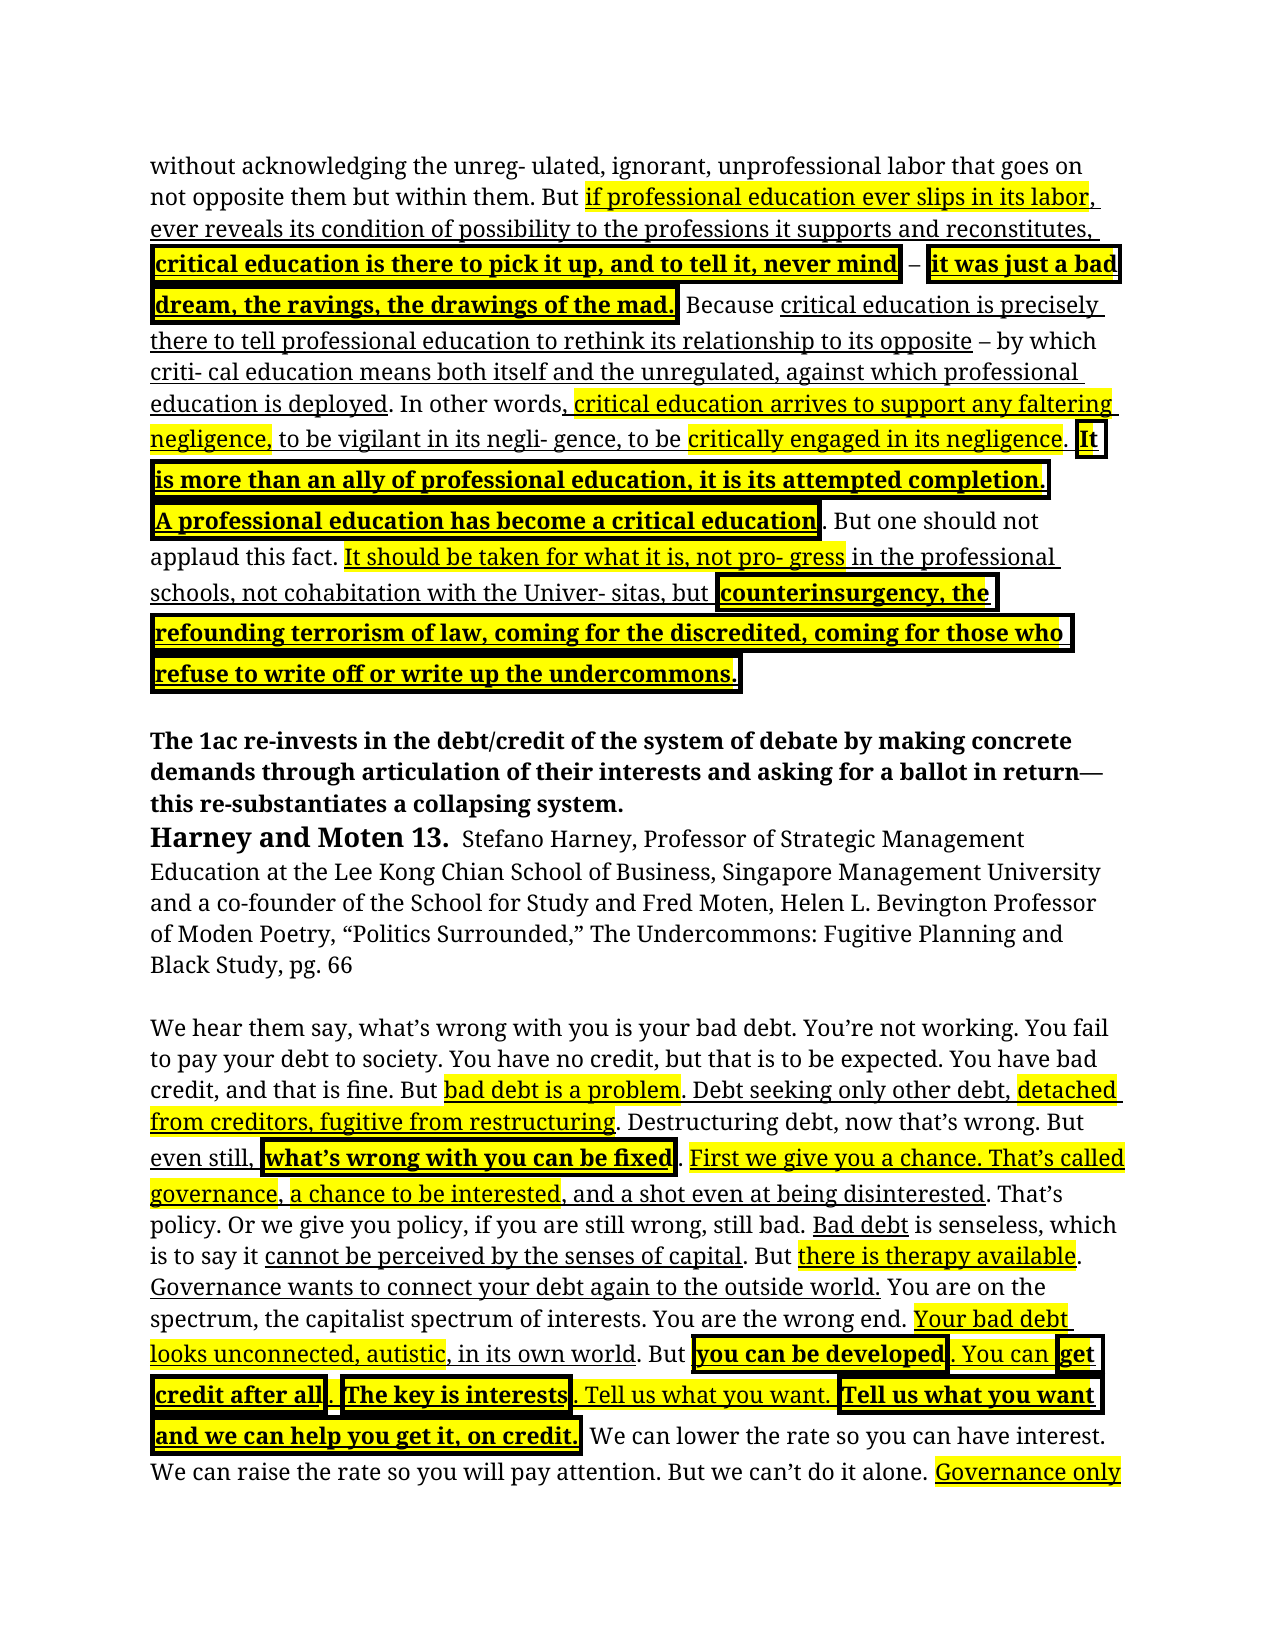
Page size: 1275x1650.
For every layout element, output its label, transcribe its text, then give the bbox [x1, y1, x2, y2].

text A professional education has become a critical education. But one should not applaud this fact. It should be taken for what it is, not pro- gress in the professional schools, not cohabitation with the Univer- sitas, but counterinsurgency, the refounding terrorism of law, coming for the discredited, coming for those who refuse to write off or write up the undercommons. [716, 500, 1125, 694]
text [150, 150, 1125, 500]
text A professional education has become a critical education. But one should not applaud this fact. It should be taken for what it is, not pro- gress in the professional schools, not cohabitation with the Univer- sitas, but counterinsurgency, the refounding terrorism of law, coming for the discredited, coming for those who refuse to write off or write up the undercommons. [150, 541, 715, 603]
text Harney and Moten 13. Stefano Harney, Professor of Strategic Management Education at the Lee Kong Chian School of Business, Singapore Management University and a co-founder of the School for Study and Fred Moten, Helen L. Bevington Professor of Moden Poetry, “Politics Surrounded,” The Undercommons: Fugitive Planning and Black Study, pg. 66 [150, 819, 1125, 981]
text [150, 1012, 1125, 1487]
subtitle The 1ac re-invests in the debt/credit of the system of debate by making concrete demands through articulation of their interests and asking for a ballot in return—this re-substantiates a collapsing system. [150, 725, 1125, 819]
